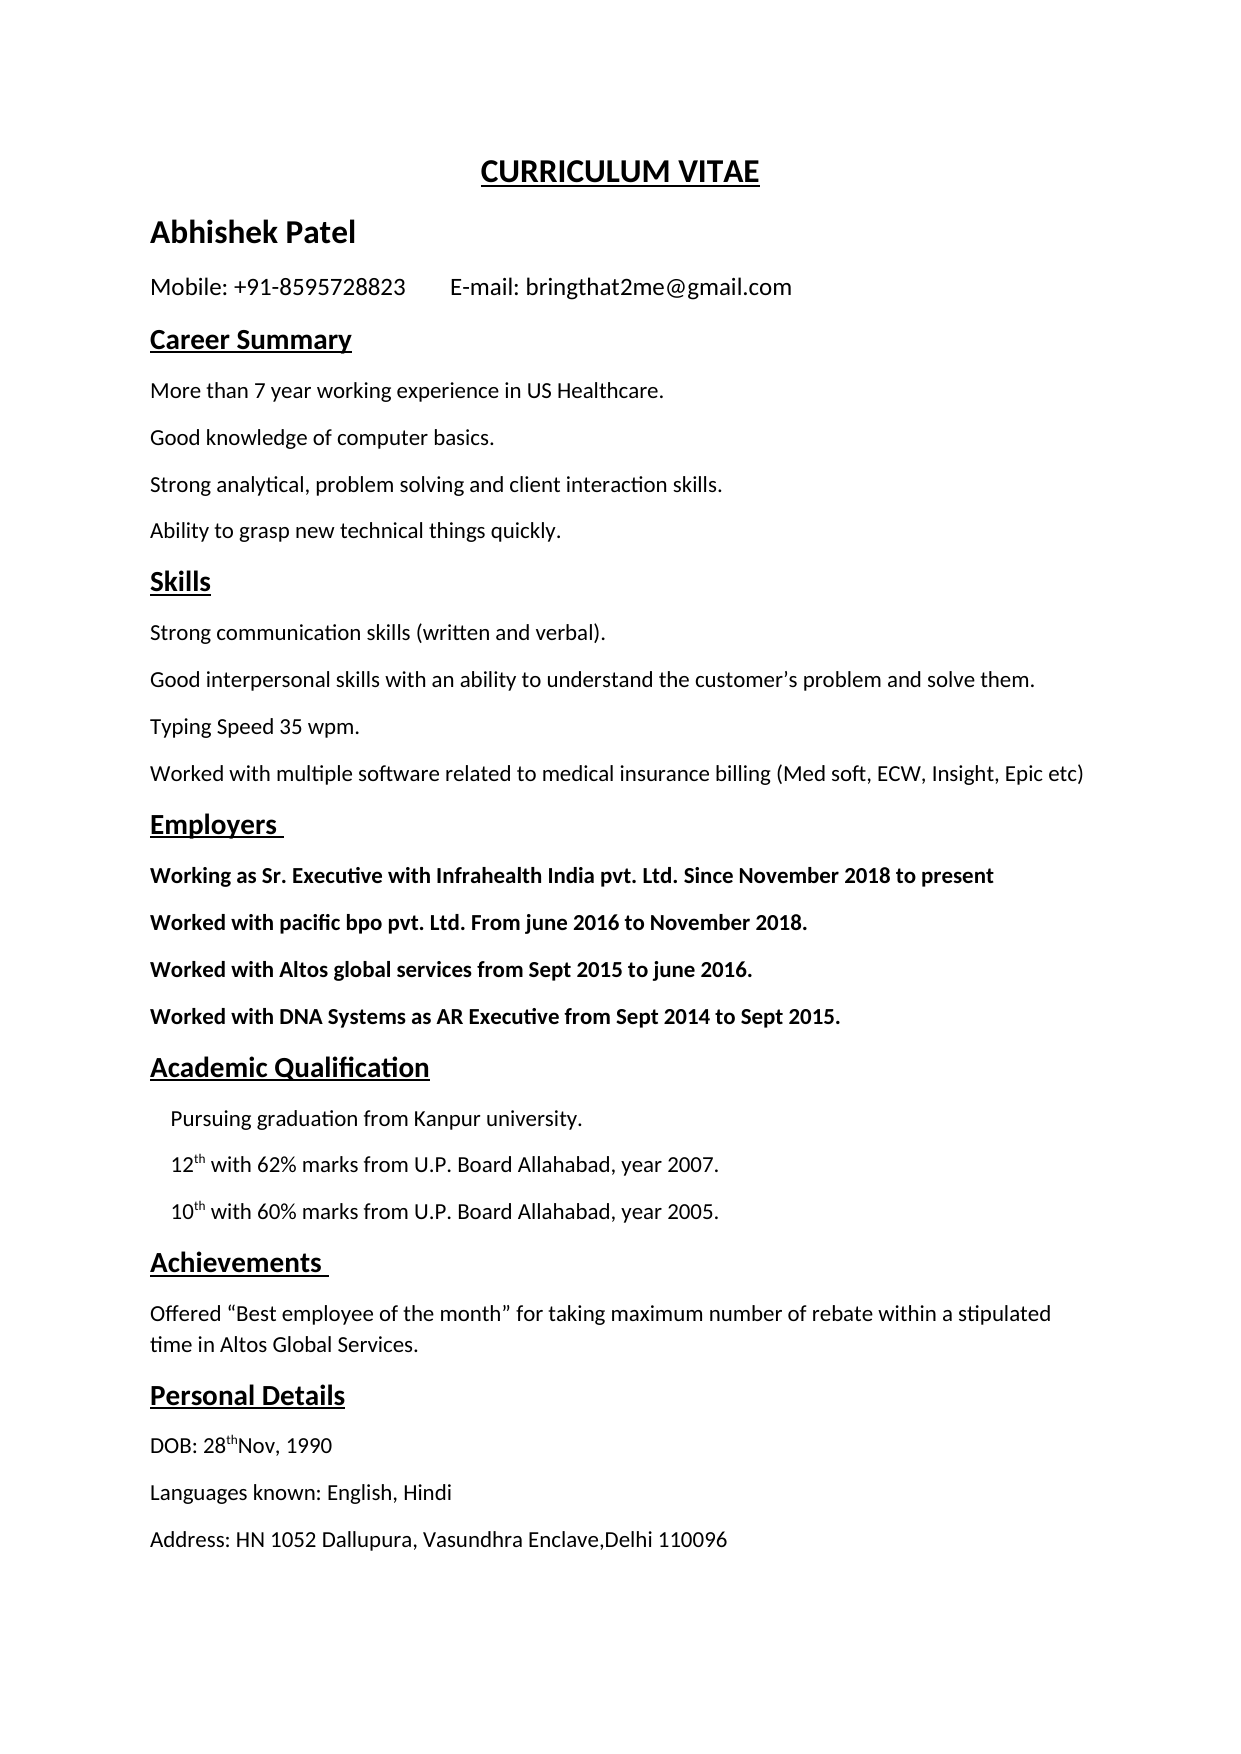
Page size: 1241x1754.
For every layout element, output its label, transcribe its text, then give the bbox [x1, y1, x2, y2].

text DOB: 28thNov, 1990 [150, 1432, 1090, 1460]
text CURRICULUM VITAE [150, 150, 1090, 191]
text Ability to grasp new technical things quickly. [150, 517, 1090, 544]
text Languages known: English, Hindi [150, 1478, 1090, 1507]
text Typing Speed 35 wpm. [150, 712, 1090, 740]
text Achievements [150, 1244, 1090, 1280]
text Personal Details [150, 1377, 1090, 1412]
text Skills [150, 563, 1090, 599]
text Employers [150, 806, 1090, 842]
text Worked with DNA Systems as AR Executive from Sept 2014 to Sept 2015. [150, 1002, 1090, 1030]
text Address: HN 1052 Dallupura, Vasundhra Enclave,Delhi 110096 [150, 1525, 1090, 1553]
text Working as Sr. Executive with Infrahealth India pvt. Ltd. Since November 2018 to present [150, 861, 1090, 889]
text Pursuing graduation from Kanpur university. [150, 1104, 1090, 1132]
text Strong analytical, problem solving and client interaction skills. [150, 470, 1090, 498]
text Worked with Altos global services from Sept 2015 to june 2016. [150, 955, 1090, 983]
text Academic Qualification [150, 1049, 1090, 1084]
text 10th with 60% marks from U.P. Board Allahabad, year 2005. [150, 1197, 1090, 1226]
text Worked with pacific bpo pvt. Ltd. From june 2016 to November 2018. [150, 908, 1090, 936]
text More than 7 year working experience in US Healthcare. [150, 376, 1090, 404]
text Career Summary [150, 321, 1090, 356]
text Good knowledge of computer basics. [150, 423, 1090, 451]
text Strong communication skills (written and verbal). [150, 618, 1090, 647]
text 12th with 62% marks from U.P. Board Allahabad, year 2007. [150, 1151, 1090, 1179]
text Worked with multiple software related to medical insurance billing (Med soft, ECW, Insight, Epic etc) [150, 759, 1090, 787]
text Abhishek Patel [150, 211, 1090, 251]
text Offered “Best employee of the month” for taking maximum number of rebate within a stipulated time in Altos Global Services. [150, 1299, 1090, 1358]
text Good interpersonal skills with an ability to understand the customer’s problem and solve them. [150, 665, 1090, 693]
text Mobile: +91-8595728823 E-mail: bringthat2me@gmail.com [150, 271, 1090, 302]
